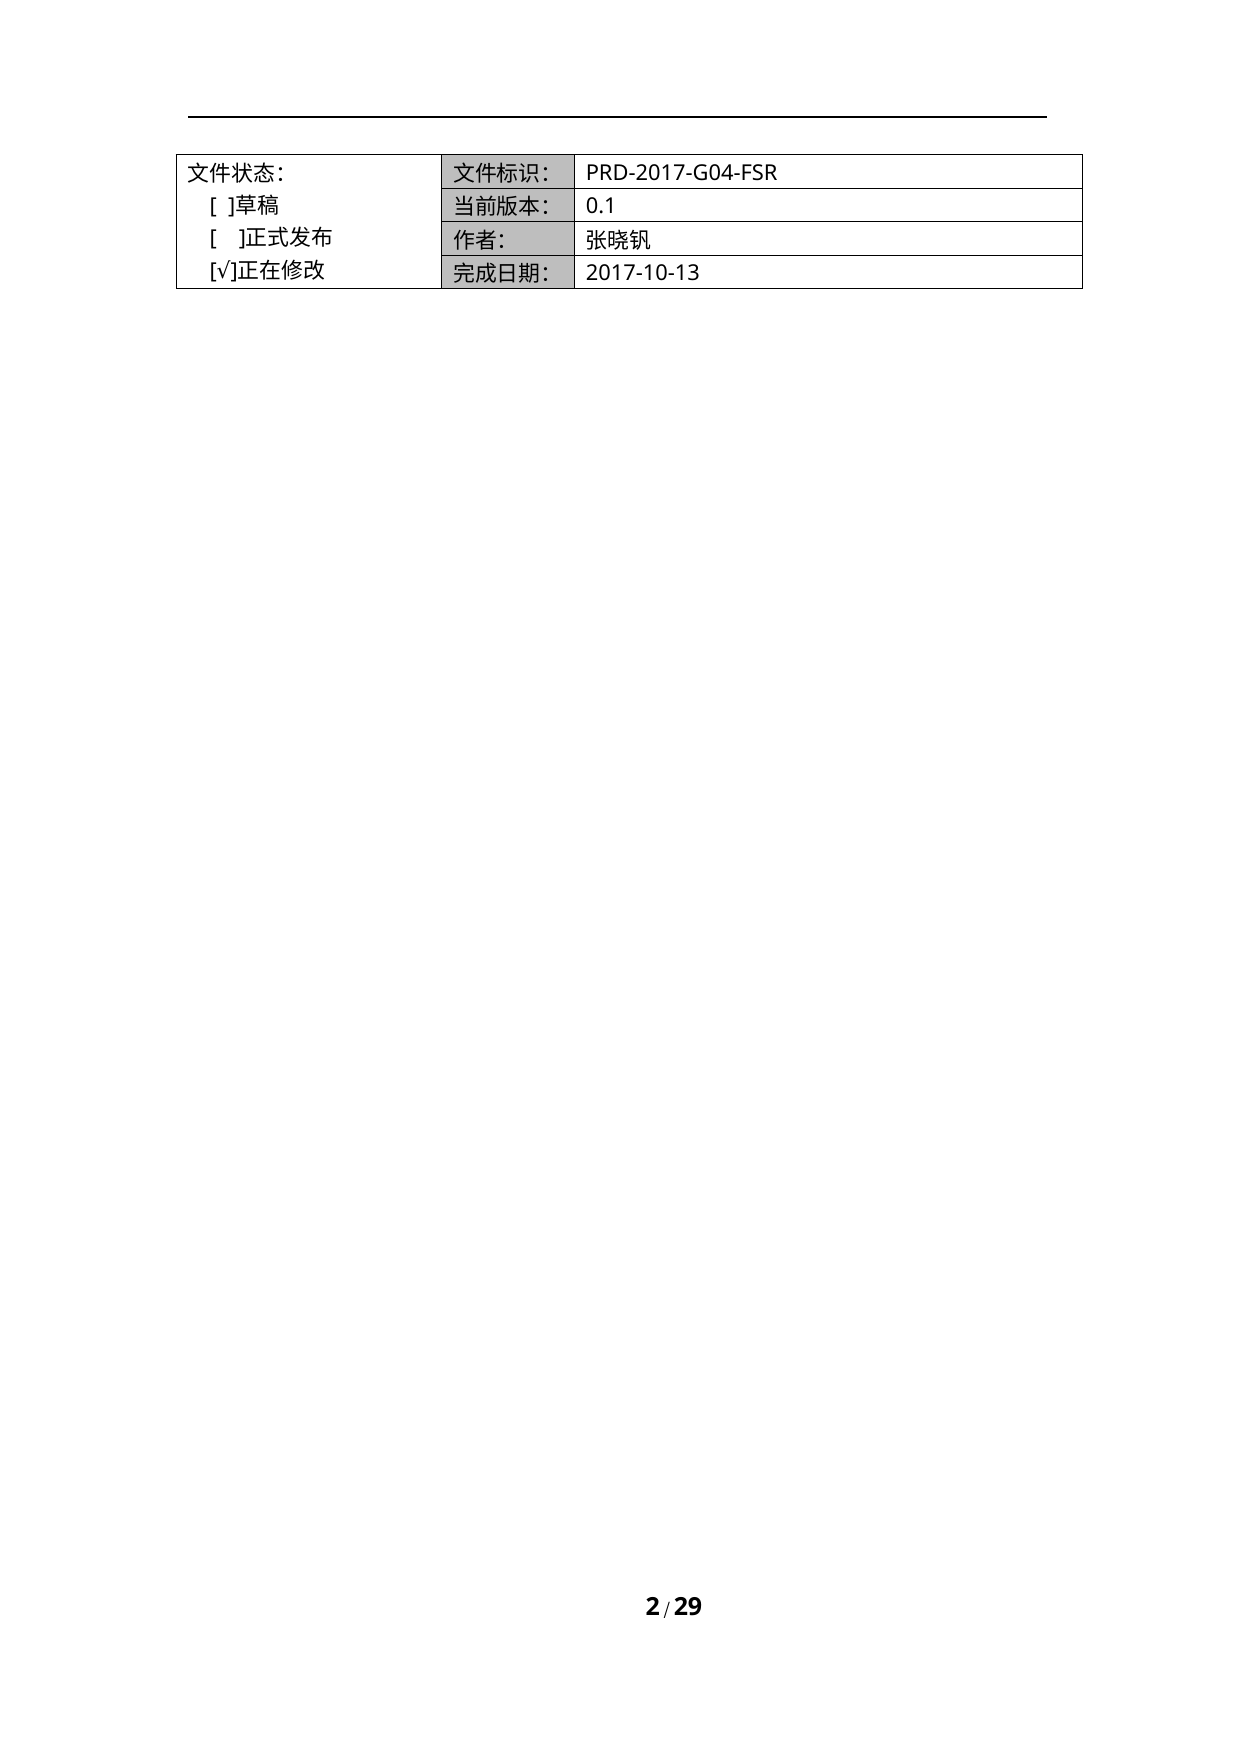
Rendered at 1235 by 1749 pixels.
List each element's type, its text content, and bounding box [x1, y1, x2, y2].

table_cell 2017-10-13 [575, 256, 1082, 288]
table_cell 当前版本： [442, 189, 574, 221]
table_cell 完成日期： [442, 256, 574, 288]
table_cell 作者： [442, 222, 574, 255]
table_cell 张晓钒 [575, 222, 1082, 255]
table_cell 0.1 [575, 189, 1082, 221]
table_header 文件标识： [442, 155, 574, 188]
table_header 文件状态： [ ]草稿 [ ]正式发布 [√]正在修改 [177, 155, 441, 288]
table_header PRD-2017-G04-FSR [575, 155, 1082, 188]
